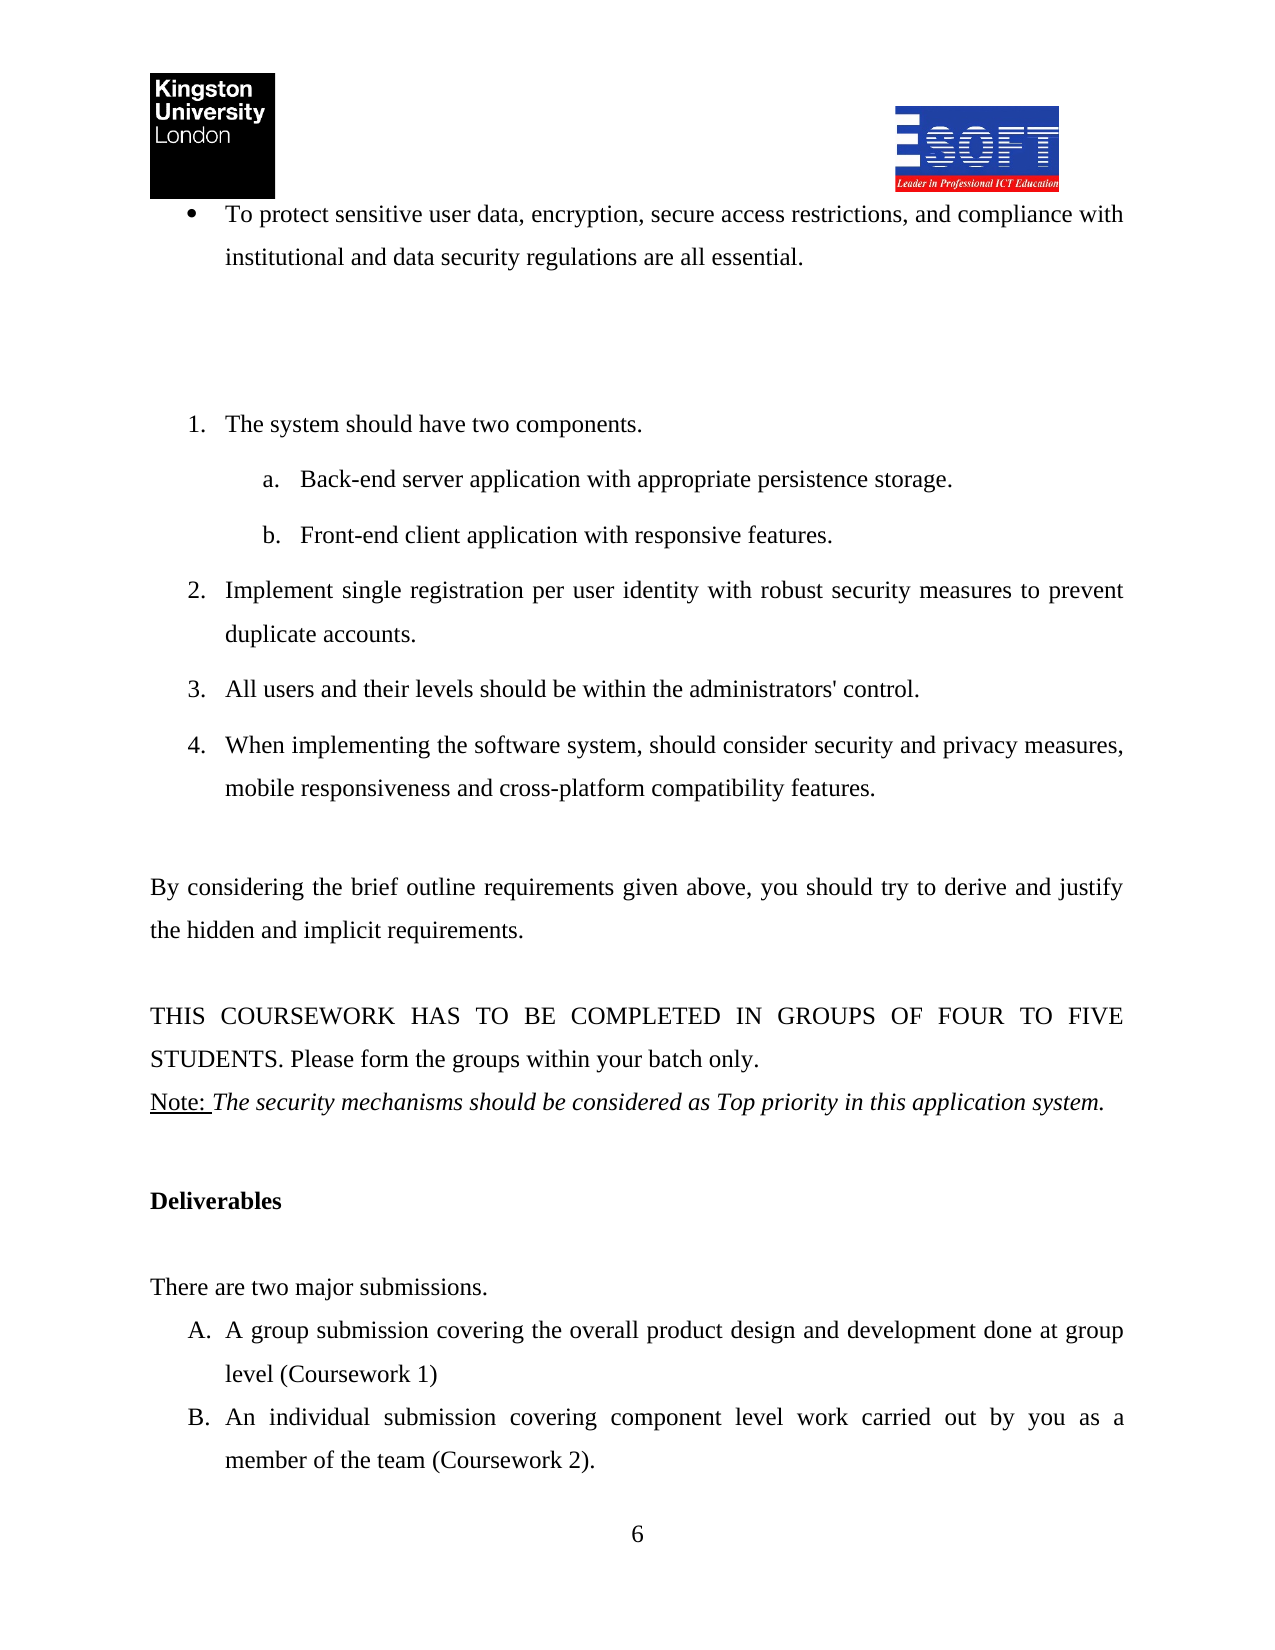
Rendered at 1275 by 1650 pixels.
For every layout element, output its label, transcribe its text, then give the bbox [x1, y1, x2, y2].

text Note: The security mechanisms should be considered as Top priority in this application system. [150, 1087, 1125, 1116]
text By considering the brief outline requirements given above, you should try to derive and justify the hidden and implicit requirements. [150, 872, 1125, 944]
picture [150, 73, 275, 199]
text Deliverables [150, 1186, 1125, 1215]
list An individual submission covering component level work carried out by you as a member of the team (Coursework 2). [187, 1402, 1125, 1474]
list Front-end client application with responsive features. [262, 520, 1125, 549]
list When implementing the software system, should consider security and privacy measures, mobile responsiveness and cross-platform compatibility features. [187, 730, 1125, 802]
list To protect sensitive user data, encryption, secure access restrictions, and compliance with institutional and data security regulations are all essential. [187, 199, 1125, 271]
text There are two major submissions. [150, 1272, 1125, 1301]
list Implement single registration per user identity with robust security measures to prevent duplicate accounts. [187, 576, 1125, 647]
list All users and their levels should be within the administrators' control. [187, 674, 1125, 703]
list A group submission covering the overall product design and development done at group level (Coursework 1) [187, 1316, 1125, 1387]
list Back-end server application with appropriate persistence storage. [262, 464, 1125, 493]
text THIS COURSEWORK HAS TO BE COMPLETED IN GROUPS OF FOUR TO FIVE STUDENTS. Please form the groups within your batch only. [150, 1001, 1125, 1073]
picture [895, 106, 1059, 192]
list The system should have two components. [187, 409, 1125, 437]
